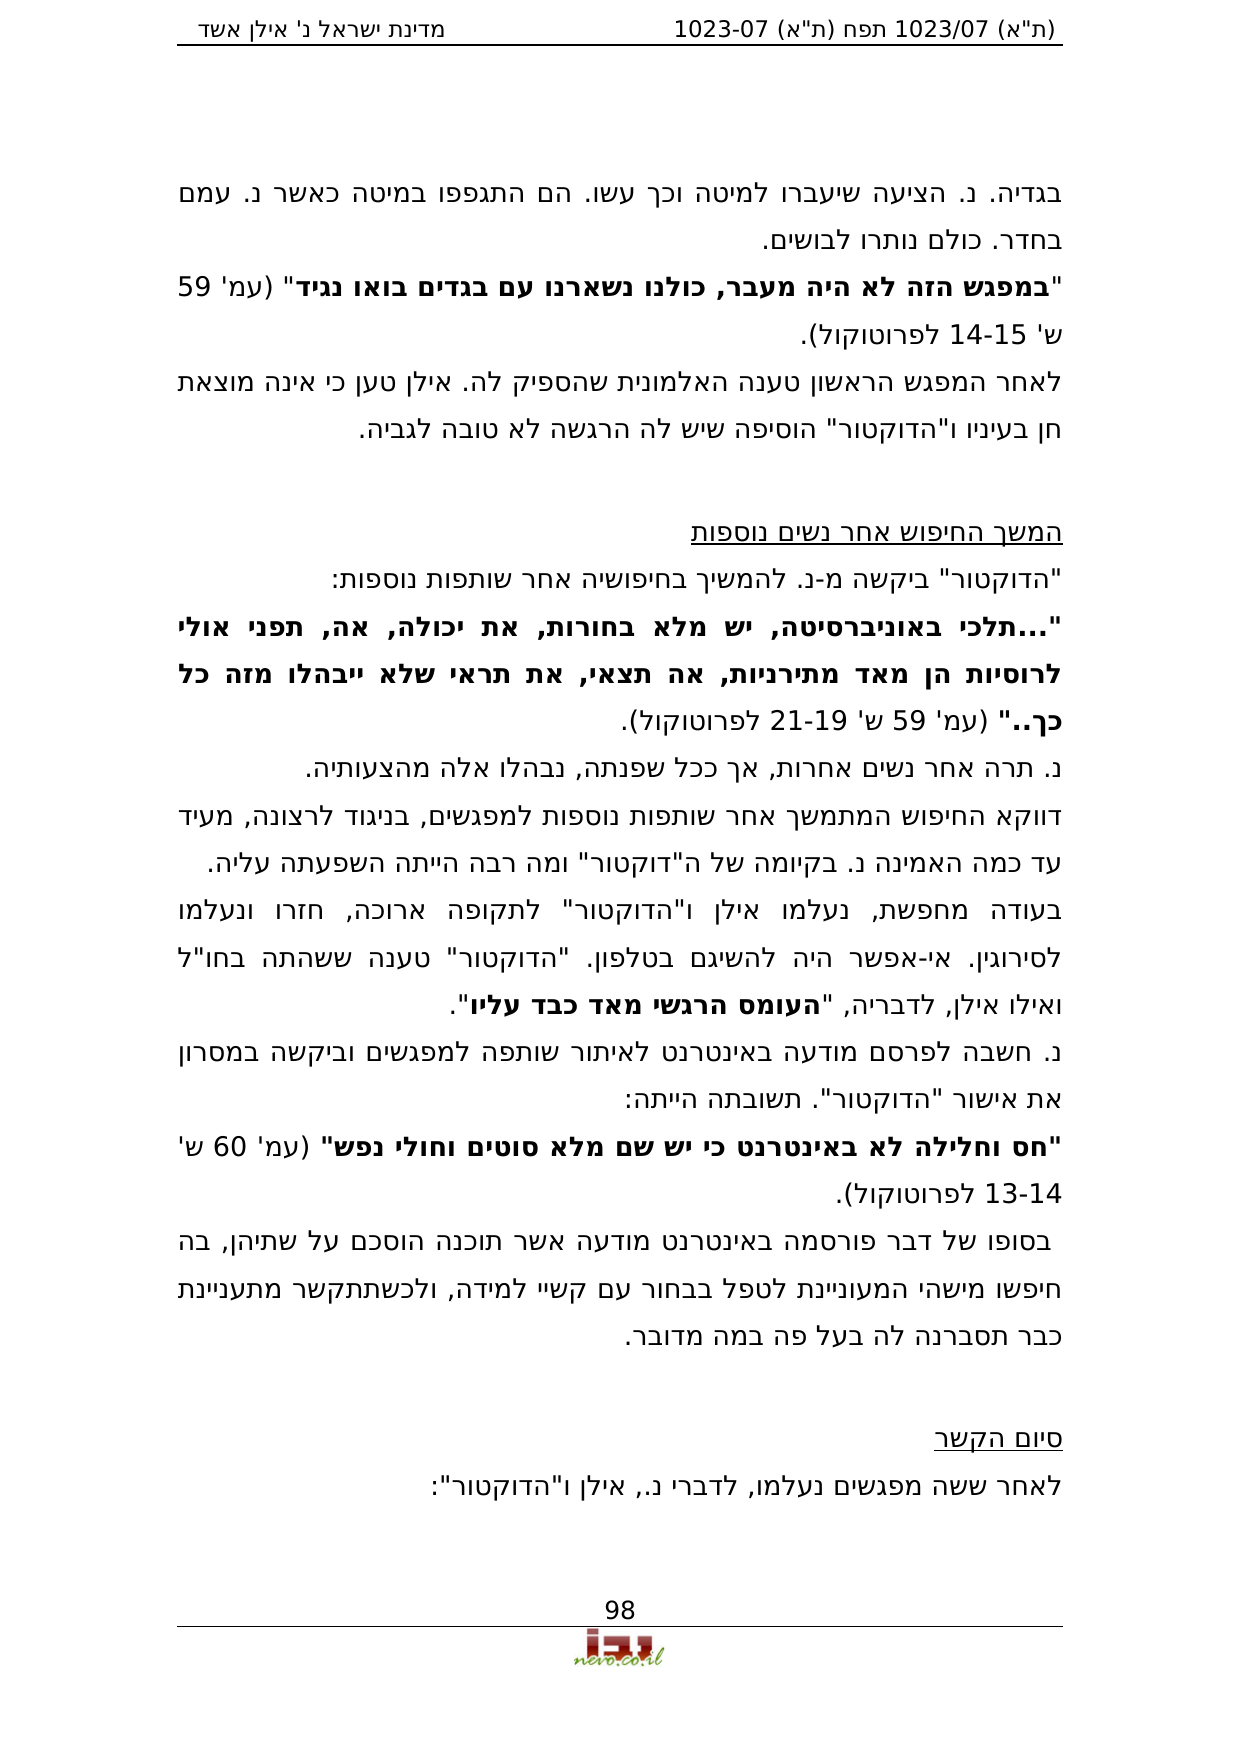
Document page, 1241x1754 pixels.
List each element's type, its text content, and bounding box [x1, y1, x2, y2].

text בסופו של דבר פורסמה באינטרנט מודעה אשר תוכנה הוסכם על שתיהן, בה חיפשו מישהי המעוניינת לטפל בבחור עם קשיי למידה, ולכשתתקשר מתעניינת כבר תסברנה לה בעל פה במה מדובר. [177, 1226, 1063, 1352]
text נ. תרה אחר נשים אחרות, אך ככל שפנתה, נבהלו אלה מהצעותיה. [177, 753, 1063, 784]
text "במפגש הזה לא היה מעבר, כולנו נשארנו עם בגדים בואו נגיד" (עמ' 59 ש' 14-15 לפרוטוקול). [177, 272, 1063, 351]
text המשך החיפוש אחר נשים נוספות [177, 516, 1063, 548]
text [177, 177, 1063, 256]
text "חס וחלילה לא באינטרנט כי יש שם מלא סוטים וחולי נפש" (עמ' 60 ש' 13-14 לפרוטוקול). [177, 1131, 1063, 1210]
text סיום הקשר [177, 1423, 1063, 1454]
text דווקא החיפוש המתמשך אחר שותפות נוספות למפגשים, בניגוד לרצונה, מעיד עד כמה האמינה נ. בקיומה של ה"דוקטור" ומה רבה הייתה השפעתה עליה. [177, 800, 1063, 879]
text לאחר המפגש הראשון טענה האלמונית שהספיק לה. אילן טען כי אינה מוצאת חן בעיניו ו"הדוקטור" הוסיפה שיש לה הרגשה לא טובה לגביה. [177, 366, 1063, 445]
text "הדוקטור" ביקשה מ-נ. להמשיך בחיפושיה אחר שותפות נוספות: [177, 563, 1063, 595]
text בעודה מחפשת, נעלמו אילן ו"הדוקטור" לתקופה ארוכה, חזרו ונעלמו לסירוגין. אי-אפשר היה להשיגם בטלפון. "הדוקטור" טענה ששהתה בחו"ל ואילו אילן, לדבריה, "העומס הרגשי מאד כבד עליו". [177, 894, 1063, 1021]
text נ. חשבה לפרסם מודעה באינטרנט לאיתור שותפה למפגשים וביקשה במסרון את אישור "הדוקטור". תשובתה הייתה: [177, 1036, 1063, 1115]
text לאחר ששה מפגשים נעלמו, לדברי נ., אילן ו"הדוקטור": [177, 1470, 1063, 1502]
picture [574, 1628, 666, 1667]
text "...תלכי באוניברסיטה, יש מלא בחורות, את יכולה, אה, תפני אולי לרוסיות הן מאד מתירניות, אה תצאי, את תראי שלא ייבהלו מזה כל כך.." (עמ' 59 ש' 21-19 לפרוטוקול). [177, 611, 1063, 737]
